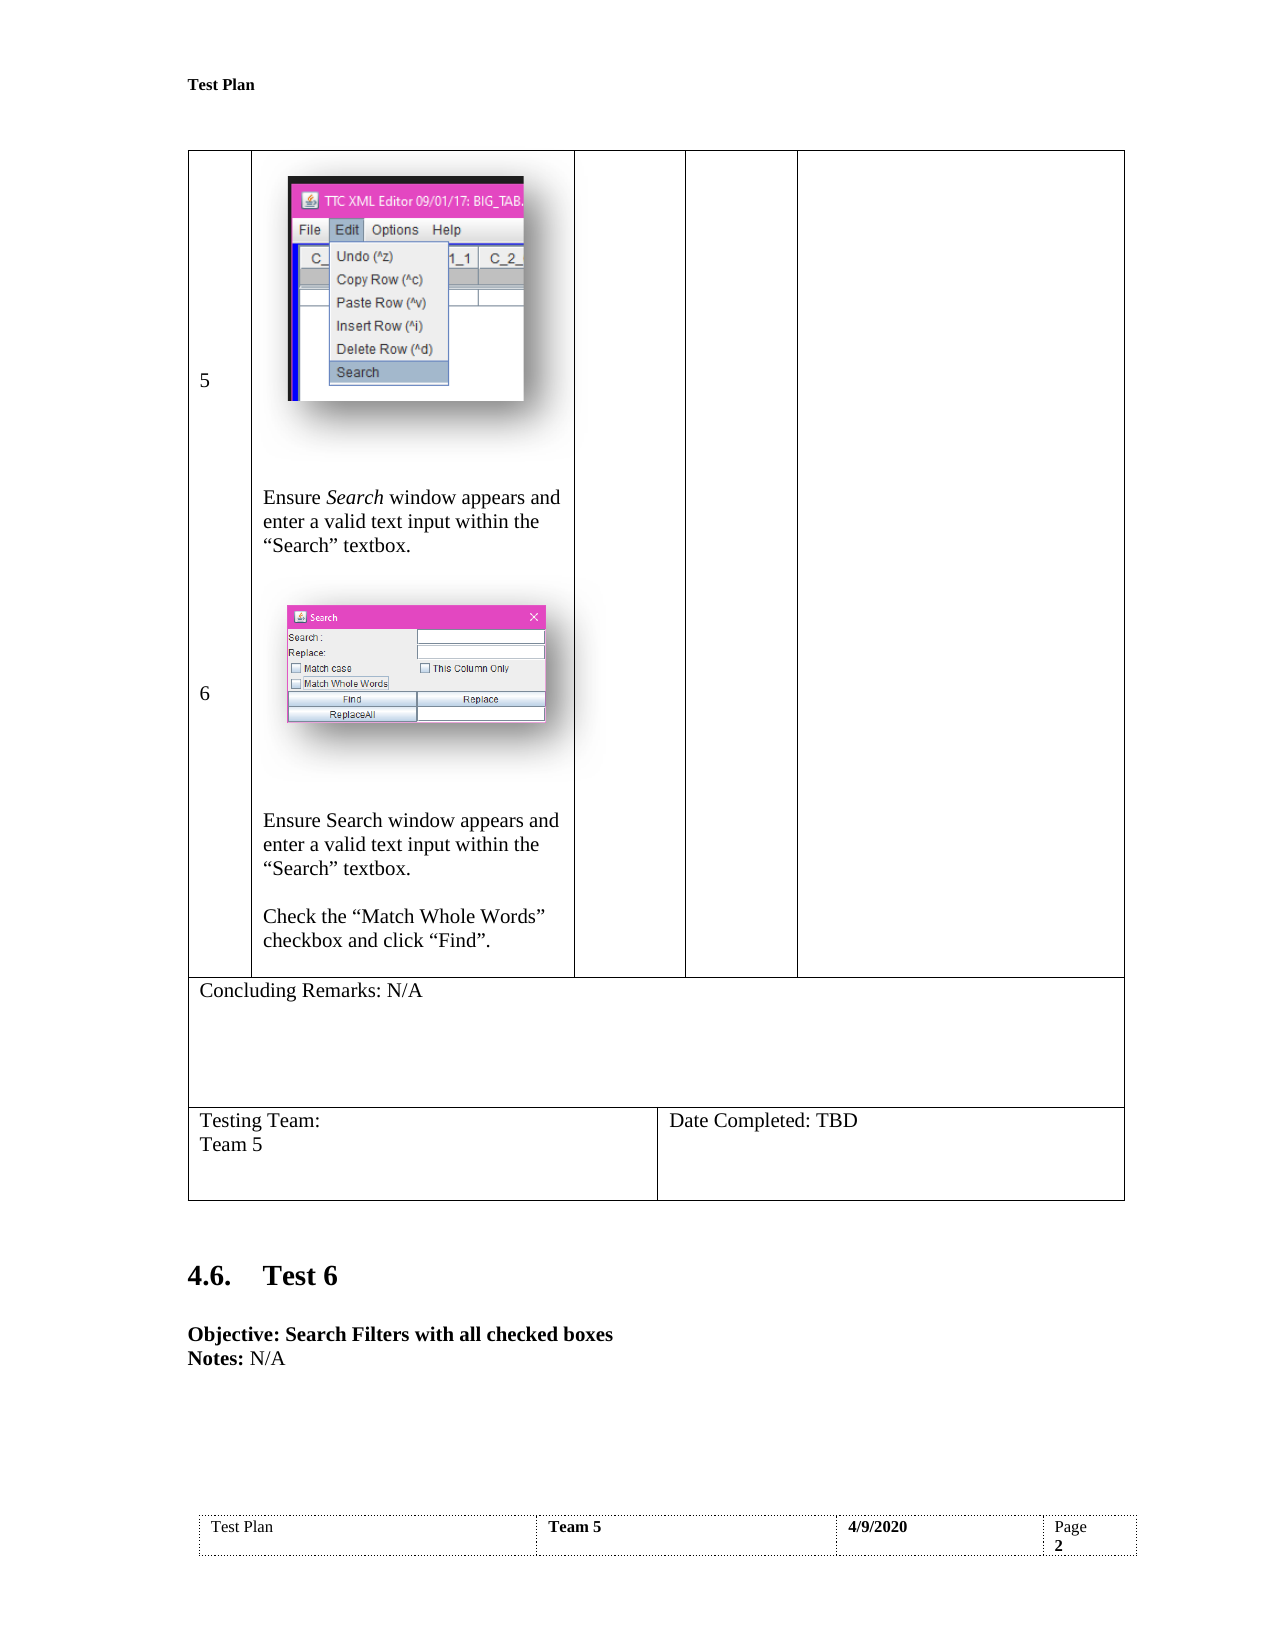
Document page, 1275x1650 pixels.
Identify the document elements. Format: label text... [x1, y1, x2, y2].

table_cell STEP 1 2 3 4 5 6 [189, 151, 251, 977]
picture [287, 605, 546, 723]
table_cell Date Completed: TBD [658, 1108, 1124, 1199]
subtitle Test 6 [187, 1258, 1125, 1291]
text Objective: Search Filters with all checked boxes [187, 1322, 1125, 1346]
table_cell Testing Team: Team 5 [189, 1108, 657, 1199]
text Notes: N/A [187, 1346, 1125, 1370]
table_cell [798, 151, 1124, 977]
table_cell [686, 151, 797, 977]
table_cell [252, 151, 574, 977]
picture [287, 176, 524, 401]
table_cell Concluding Remarks: N/A [189, 978, 1124, 1107]
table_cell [575, 151, 685, 977]
